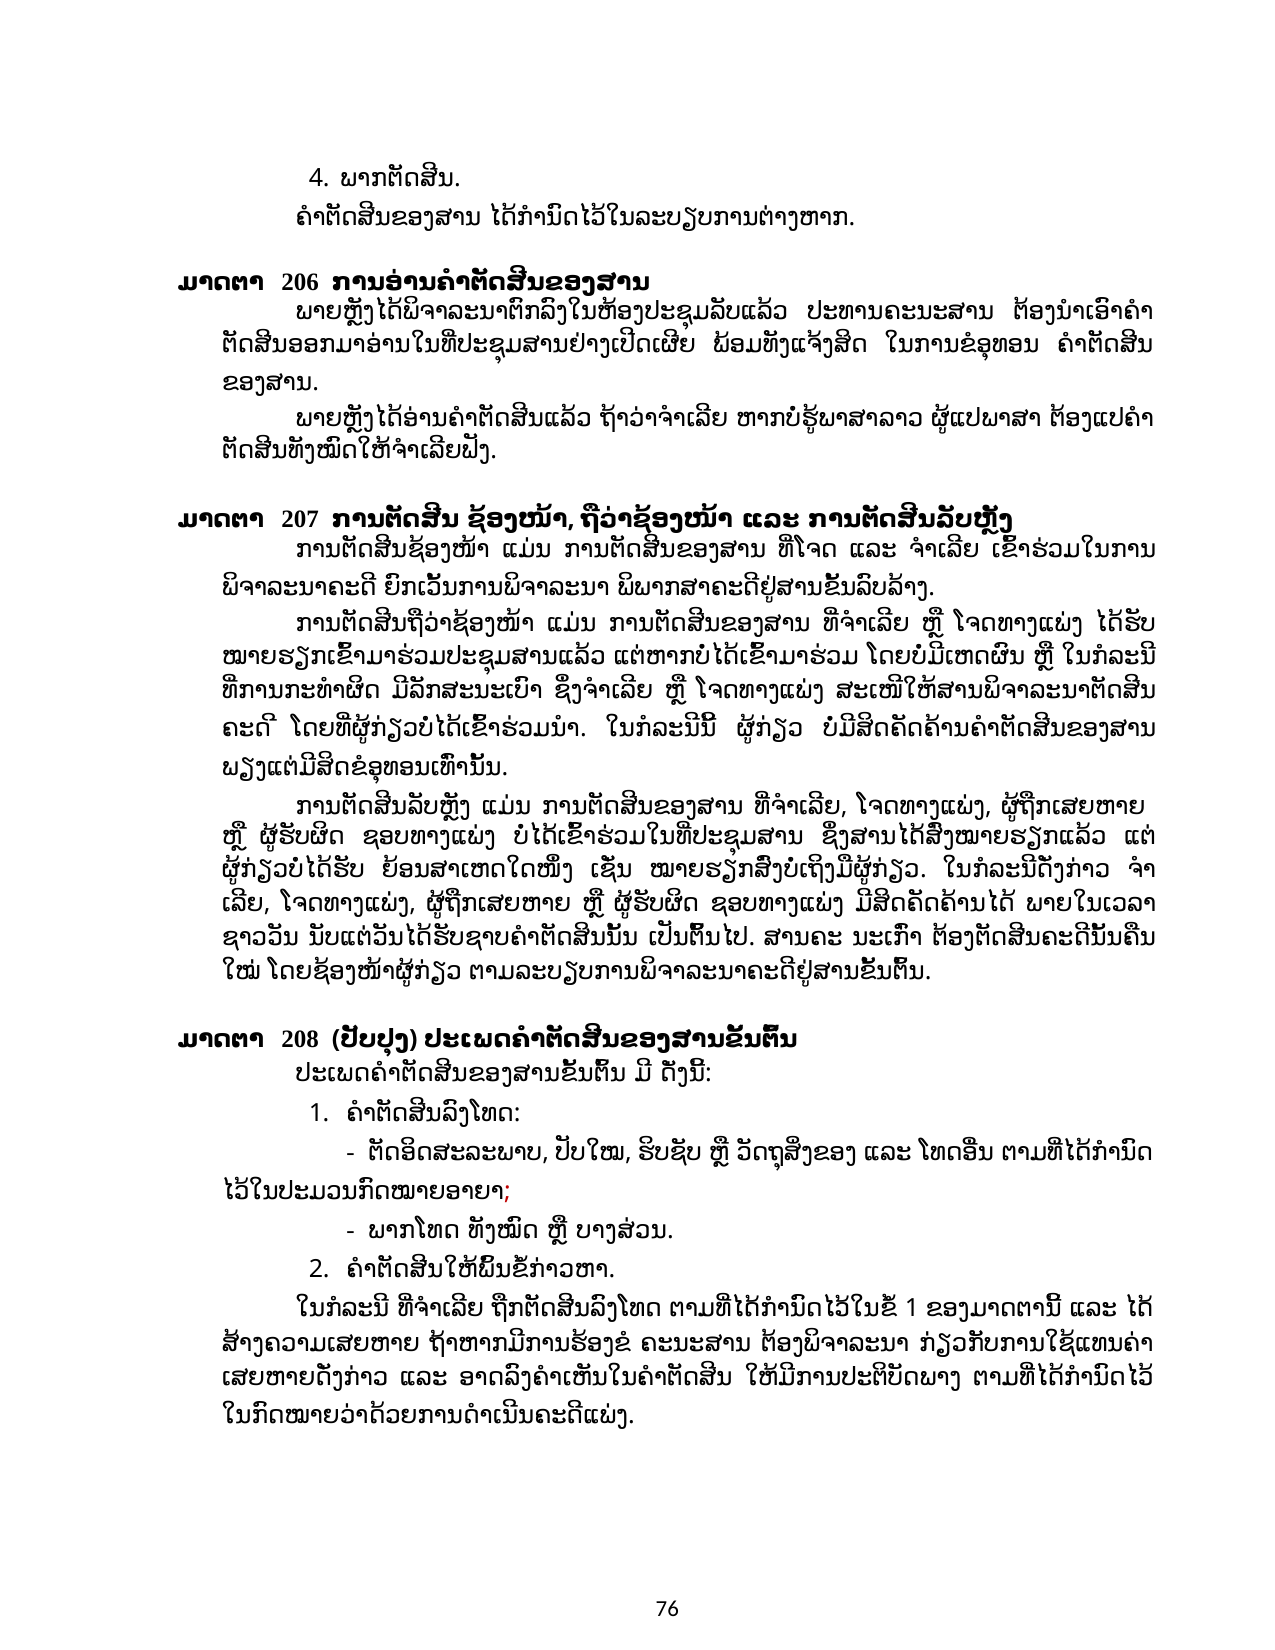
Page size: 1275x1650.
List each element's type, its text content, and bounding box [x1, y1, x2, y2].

text ຄຳຕັດສີນຂອງ​ສານ ໄດ້ກຳນົດໄວ້ໃນລະບຽບການຕ່າງຫາກ. [177, 199, 1157, 233]
text ​ໃນ​ກໍລະນີ​ ທີ່ຈຳ​ເລີຍ ​ຖືກ​ຕັດ​ສີນ​ລົງ​ໂທດ ຕາມ​ທີ່​ໄດ້​ກຳນົດ​ໄວ້​ໃນ​ຂໍ້ 1 ຂອງ​ມາດຕາ​ນີ້ ​ແລະ ​ໄດ້ສ້າງ​ຄວາມ​ເສຍຫາຍ ຖ້າຫາກມີການຮ້ອງຂໍ ຄະນະ​ສານ ຕ້ອງພິຈາລະນາ​ ກ່ຽວ​ກັບ​ການໃຊ້​ແທນຄ່າ​ເສຍ​ຫາຍ​ດັ່ງກ່າວ ແລະ ອາດ​ລົງ​ຄຳ​ເຫັນໃນຄໍາຕັດສີນ​ ​ໃຫ້ມີ​ການ​ປະຕິບັດ​ພາງ ຕາມ​ທີ່​ໄດ້ກຳນົດ​ໄວ້​ໃນ​ກົດໝາຍ​ວ່າ​ດ້ວຍການ​ດຳ​ເນີນ​ຄະດີ​ແພ່ງ.​ [222, 1290, 1153, 1430]
text ພາຍ​ຫຼັງ​ໄດ້ພິຈາລະນາຕົກລົງໃນຫ້ອງ​ປະ​ຊຸມ​ລັບແລ້ວ ປະ​ທານ​ຄ​ະນະສານ ຕ້ອງນຳ​ເອົາ​ຄຳ​ຕັດ​ສີນ​ອອກ​ມາ​ອ່ານ​ໃນ​ທີ່​ປະ​ຊຸມ​ສານ​ຢ່າງ​ເປີດ​ເຜີຍ ພ້ອມ​ທັງ​ແຈ້ງ​ສິດ ໃນການຂໍ​ອຸທອນ​ ຄຳ​ຕັດ​ສີນ​ຂອງສານ. [222, 296, 1153, 398]
text ມາດຕາ 208 (ປັບປຸງ) ປະເພດຄໍາຕັດສີນຂອງສານຂັ້ນຕົ້ນ [177, 1021, 1154, 1055]
list ຕັດ​ອິດ​ສະລະ​ພາບ, ປັບ​​ໃໝ, ຮິບຊັບ ຫຼື ວັດຖຸສິ່ງຂອງ ແລະ ໂທດອື່ນ ຕາມທີ່ໄດ້ກຳນົດໄວ້ໃນປະມວນກົດໝາຍອາຍາ; [222, 1133, 1153, 1207]
text ປະ​ເພດ​ຄຳ​ຕັດ​ສີນ​ຂອງສານ​ຂັ້ນຕົ້ນ ມີ​ ດັ່ງ​ນີ້: [177, 1055, 1153, 1089]
text ມາດຕາ 207 ການຕັດສີນ ຊ້ອງໜ້າ, ຖືວ່າຊ້ອງໜ້າ ແລະ ການຕັດສີນລັບຫຼັງ [177, 500, 1154, 534]
text ການ​ຕັດ​ສີນ​ຊ້ອງໜ້າ ​ແມ່ນ ​ການ​ຕັດ​ສີນ​ຂອງສານ ທີ່​ໂຈດ ແລະ ຈໍາ​ເລີຍ​​ ເຂົ້າ​ຮ່ວມ​​ໃນ​ການ​ພິຈາລະນາ​ຄະດີ ຍົກ​ເວັ້ນການ​ພິຈາລະ​ນາ​ ພິພາກສາ​ຄະດີ​ຢູ່ສານ​ຂັ້ນລົບ​ລ້າງ. [222, 534, 1156, 603]
text ການ​ຕັດ​ສີນ​ລັບ​ຫຼັງ ​ແມ່ນ ​ການ​ຕັດ​ສີນຂອງສານ ​ທີ່​​ຈໍາເລີຍ, ໂຈດທາງ​ແພ່ງ, ຜູ້ຖືກ​ເສຍ​ຫາຍ ​ຫຼື ຜູ້​ຮັບຜິດ ຊອບ​ທາງ​ແພ່ງ ​ບໍ່​ໄດ້ເຂົ້າ​ຮ່ວມ​​ໃນ​ທີ່​ປະຊຸມ​ສານ​ ຊຶ່ງ​ສານ​ໄດ້​ສົ່ງໝາຍຮຽກ​ແລ້ວ ​ແຕ່​ຜູ້ກ່ຽວ​ບໍ່​ໄດ້​ຮັບ ຍ້ອນສາ​ເຫດ​ໃດໜຶ່​ງ ເຊັ່ນ ໝາຍຮຽກ​ສົ່ງ​ບໍ່​ເຖິງ​ມື​ຜູ້ກ່ຽວ. ​ໃນ​ກໍ​ລະ​ນີດັ່ງ​ກ່າວ ​ຈຳ​ເລີຍ,​ ໂຈດທາງ​ແພ່ງ, ຜູ້​ຖືກ​ເສຍ​ຫາຍ ຫຼື ຜູ້​ຮັບຜິດ ຊອບ​ທາງ​ແພ່ງ ມີ​ສິດ​ຄັດຄ້ານ​​ໄດ້ ພາຍ​ໃນ​ເວລາ ຊາວ​ວັນ ນັບ​ແຕ່​ວັນໄດ້​ຮັບ​ຊາບ​ຄຳ​ຕັດ​ສິນນັ້ນ ​ເປັນ​ຕົ້ົ້ນ​ໄປ. ສານ​ຄະ ນະ​ເກົ່າ ຕ້ອງ​ຕັດ​ສີນ​ຄະ​ດີ​ນັ້ນ​ຄືນ​ໃໝ່ ໂດຍ​ຊ້ອງ​ໜ້າ​ຜູ້ກ່ຽວ ຕາມ​ລະ​ບຽບ​ການ​ພິ​ຈາ​ລະ​ນາຄະ​ດີ​ຢູ່​ສານຂັ້ນ​ຕົ້ນ. [222, 787, 1156, 987]
list ​ ພາກ​​ໂທດ ທັງໝົດ ຫຼື ບາງ​ສ່ວນ​. [222, 1212, 1153, 1246]
list ພາກຕັດສີນ. [177, 159, 1153, 193]
text ມາດຕາ 206 ການອ່ານຄຳຕັດສີນຂອງສານ [177, 267, 1153, 296]
text ການ​ຕັດ​ສີນ​ຖື​ວ່າຊ້ອງໜ້າ ​ແມ່ນ​ ການ​ຕັດ​ສີນຂອງສານ​ ທີ່​ຈໍາເລີຍ ຫຼື ໂຈດ​ທາງ​ແພ່ງ ໄດ້​ຮັບ​ໝາຍ​ຮຽກ​ເຂົ້າ​ມາ​ຮ່ວມ​ປະ​ຊຸມ​ສານ​ແລ້ວ ແຕ່​ຫາກບໍ່​ໄດ້​ເຂົ້າ​ມາ​ຮ່ວມ ​ໂດຍ​ບໍ່​ມີ​ເຫດ​ຜົນ ຫຼື ໃນ​ກໍ​ລະ​ນີ​ທີ່​ການ​ກະ​ທຳ​ຜິດ ມີ​ລັກສະນະເບົາ ຊຶ່ງຈຳ​ເລີຍ​​ ຫຼື ໂຈດທາງແພ່ງ ​ສະ​ເໜີໃຫ້​ສານ​ພິ​ຈາ​ລະ​ນາຕັດ​ສີນ​ຄະ​ດີ ໂດຍ​ທີ່​ຜູ້ກ່ຽວ​ບໍ່ໄດ້ເຂົ້າ​ຮ່ວມ​ນຳ​. ໃນ​ກໍ​ລະ​ນີ​ນີ້​ ຜູ້ກ່ຽວ ບໍ່​ມີ​ສິດ​ຄັດ​ຄ້ານ​ຄຳ​ຕັດ​ສີນຂອງສານ ພຽງ​ແຕ່​ມີ​ສິດ​ຂໍ​ອຸທອນ​ເທົ່າ​ນັ້ນ. [222, 608, 1156, 782]
list ຄຳຕັດ​ສີນ​ລົງ​ໂທດ: [308, 1094, 1153, 1128]
list ຄຳຕັດ​ສີນ​ໃຫ້​ພົ້ນ​ຂໍ້​ກ່າວ​ຫາ. [222, 1251, 1153, 1285]
text ພາຍຫຼັງ​​ໄດ້​ອ່ານ​ຄຳ​ຕັດ​ສີນ​ແລ້ວ ​ຖ້າວ່າຈຳ​ເລີຍ ຫາກບໍ່​ຮູ້​ພາສາ​ລາວ ຜູ້ແປ​ພາສາ ຕ້ອງ​​ແປຄຳ​ຕັດ​ສີນ​ທັງ​ໝົດໃຫ້​ຈຳ​ເລີຍຟັງ. [222, 403, 1154, 466]
